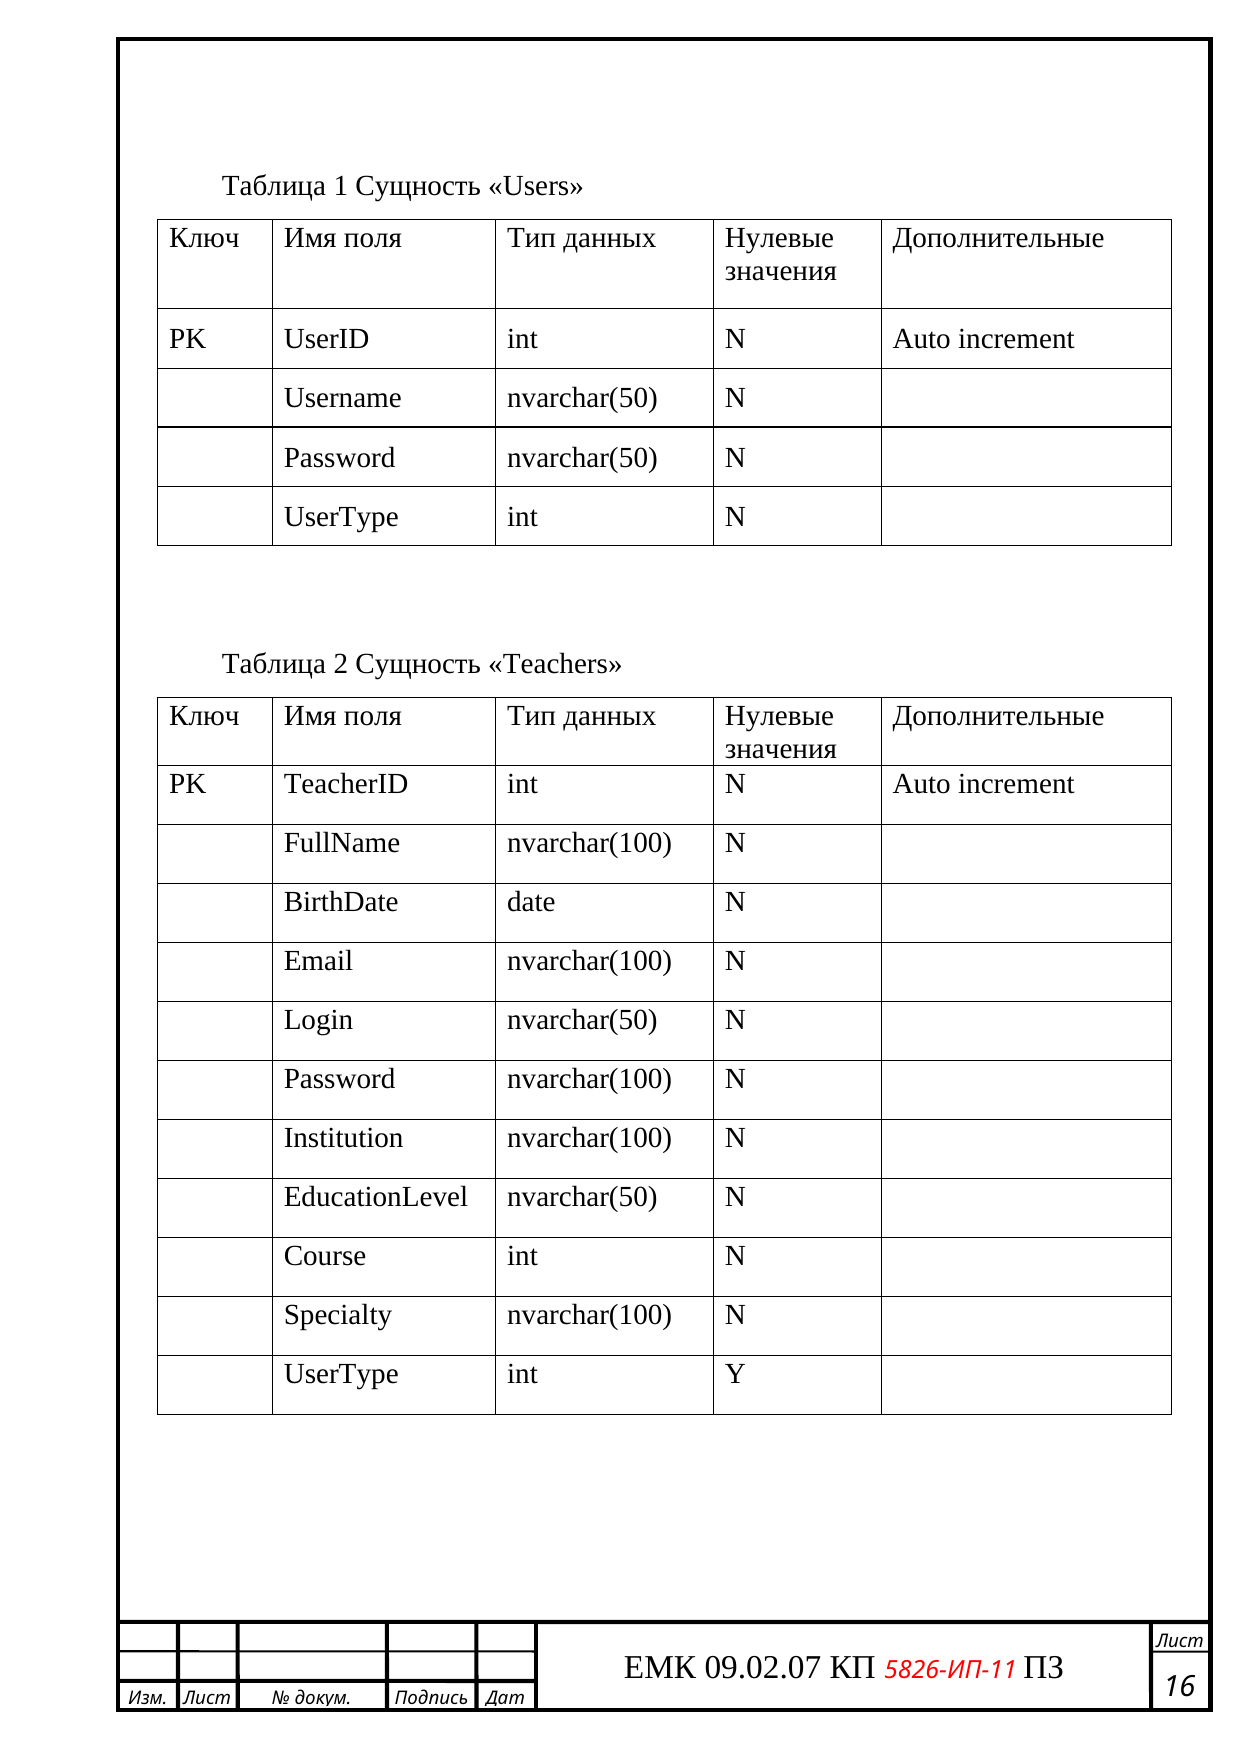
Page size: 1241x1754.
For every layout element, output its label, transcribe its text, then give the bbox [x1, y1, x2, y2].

table_cell [882, 1297, 1171, 1355]
table_cell FullName [273, 825, 495, 883]
table_cell N [714, 369, 881, 426]
table_cell [882, 825, 1171, 883]
table_cell Auto increment [882, 309, 1171, 367]
table_cell N [714, 825, 881, 883]
table_header Имя поля [273, 220, 495, 308]
table_cell nvarchar(100) [496, 1120, 713, 1178]
table_cell int [496, 1238, 713, 1296]
table_header Дополнительные [882, 698, 1171, 765]
table_cell Email [273, 943, 495, 1001]
table_header Дополнительные [882, 220, 1171, 308]
table_cell nvarchar(100) [496, 1061, 713, 1119]
table_header Тип данных [496, 698, 713, 765]
table_cell Login [273, 1002, 495, 1060]
table_cell TeacherID [273, 766, 495, 824]
table_cell [882, 428, 1171, 486]
table_cell [882, 1002, 1171, 1060]
table_cell [158, 1002, 272, 1060]
table_cell BirthDate [273, 884, 495, 942]
table_cell nvarchar(100) [496, 1297, 713, 1355]
table_cell [882, 1120, 1171, 1178]
table_cell [158, 1238, 272, 1296]
table_cell [158, 1179, 272, 1237]
table_cell int [496, 1356, 713, 1414]
table_cell Username [273, 369, 495, 426]
table_cell N [714, 766, 881, 824]
table_header Ключ [158, 698, 272, 765]
table_cell [158, 825, 272, 883]
table_cell date [496, 884, 713, 942]
table_cell N [714, 1179, 881, 1237]
text Таблица 2 Сущность «Teachers» [148, 646, 1181, 680]
table_cell [158, 369, 272, 426]
text Таблица 1 Сущность «Users» [148, 168, 1181, 202]
table_cell [882, 884, 1171, 942]
table_cell N [714, 309, 881, 367]
table_cell [882, 1179, 1171, 1237]
table_cell [158, 1061, 272, 1119]
table_header Нулевые значения [714, 220, 881, 308]
table_cell int [496, 309, 713, 367]
table_cell N [714, 487, 881, 544]
table_cell EducationLevel [273, 1179, 495, 1237]
table_cell [882, 1238, 1171, 1296]
table_cell UserType [273, 1356, 495, 1414]
table_cell N [714, 1120, 881, 1178]
table_cell N [714, 1238, 881, 1296]
table_cell nvarchar(100) [496, 825, 713, 883]
table_cell int [496, 487, 713, 544]
table_cell [158, 428, 272, 486]
table_cell Course [273, 1238, 495, 1296]
table_cell [882, 1356, 1171, 1414]
table_cell [158, 1356, 272, 1414]
table_cell UserID [273, 309, 495, 367]
table_header Нулевые значения [714, 698, 881, 765]
table_cell Auto increment [882, 766, 1171, 824]
table_cell UserType [273, 487, 495, 544]
table_cell nvarchar(50) [496, 369, 713, 426]
table_cell [158, 1120, 272, 1178]
table_cell [882, 1061, 1171, 1119]
table_cell Password [273, 1061, 495, 1119]
table_cell N [714, 943, 881, 1001]
table_header Имя поля [273, 698, 495, 765]
table_cell [882, 369, 1171, 426]
table_cell PK [158, 766, 272, 824]
table_cell [158, 1297, 272, 1355]
table_cell [882, 487, 1171, 544]
table_cell Y [714, 1356, 881, 1414]
table_cell [158, 884, 272, 942]
table_cell nvarchar(50) [496, 428, 713, 486]
table_cell [882, 943, 1171, 1001]
table_cell N [714, 1002, 881, 1060]
table_cell nvarchar(100) [496, 943, 713, 1001]
table_cell N [714, 884, 881, 942]
table_cell N [714, 1061, 881, 1119]
table_cell N [714, 428, 881, 486]
table_header Ключ [158, 220, 272, 308]
table_cell nvarchar(50) [496, 1002, 713, 1060]
table_cell int [496, 766, 713, 824]
table_header Тип данных [496, 220, 713, 308]
table_cell [158, 943, 272, 1001]
table_cell [158, 487, 272, 544]
table_cell Password [273, 428, 495, 486]
table_cell N [714, 1297, 881, 1355]
table_cell Specialty [273, 1297, 495, 1355]
table_cell nvarchar(50) [496, 1179, 713, 1237]
table_cell Institution [273, 1120, 495, 1178]
table_cell PK [158, 309, 272, 367]
